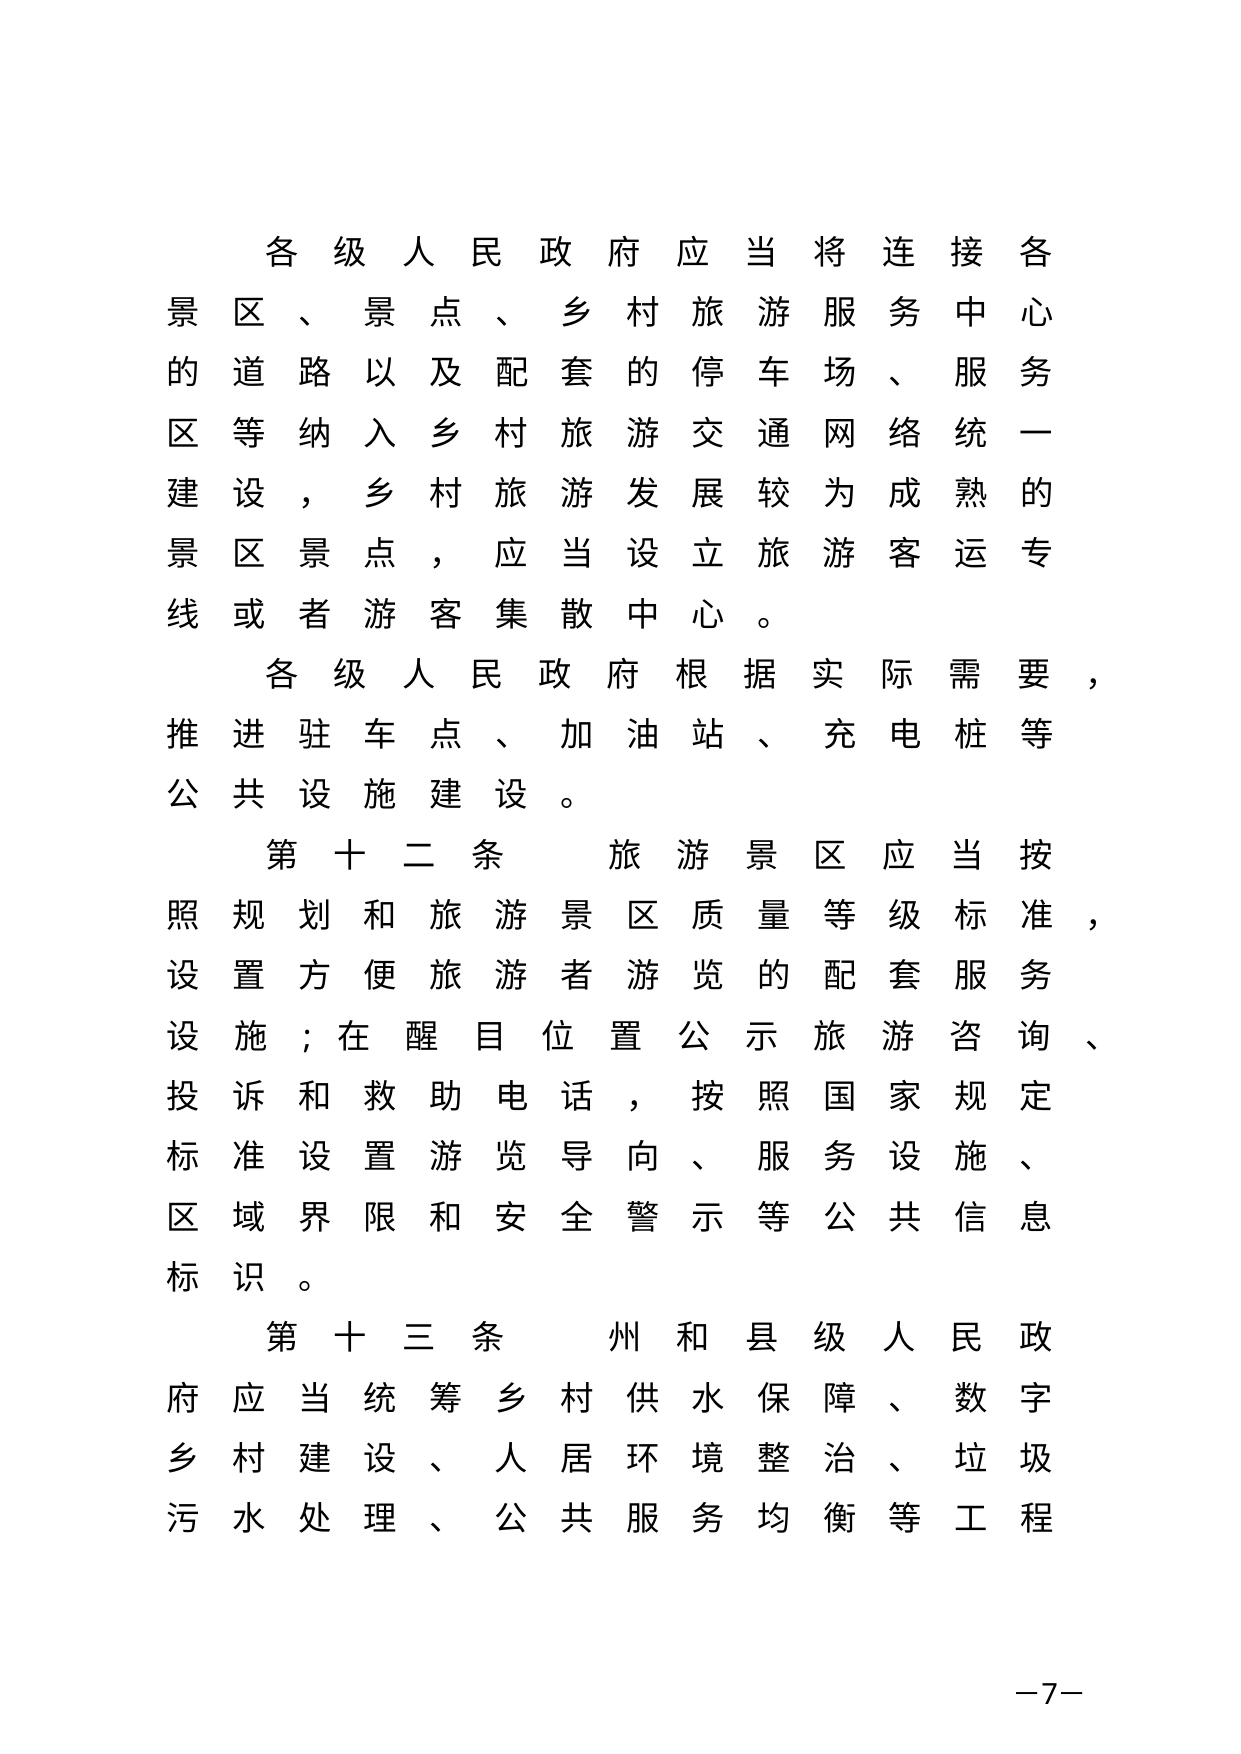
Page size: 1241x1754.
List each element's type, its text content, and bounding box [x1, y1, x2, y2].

text 各级人民政府应当将连接各景区、景点、乡村旅游服务中心的道路以及配套的停车场、服务区等纳入乡村旅游交通网络统一建设，乡村旅游发展较为成熟的景区景点，应当设立旅游客运专线或者游客集散中心。 [167, 219, 1085, 642]
subtitle 第十二条 旅游景区应当按照规划和旅游景区质量等级标准，设置方便旅游者游览的配套服务设施;在醒目位置公示旅游咨询、投诉和救助电话，按照国家规定标准设置游览导向、服务设施、区域界限和安全警示等公共信息标识。 [167, 822, 1085, 1305]
text 各级人民政府根据实际需要，推进驻车点、加油站、充电桩等公共设施建设。 [167, 642, 1085, 822]
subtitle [167, 1305, 1085, 1546]
